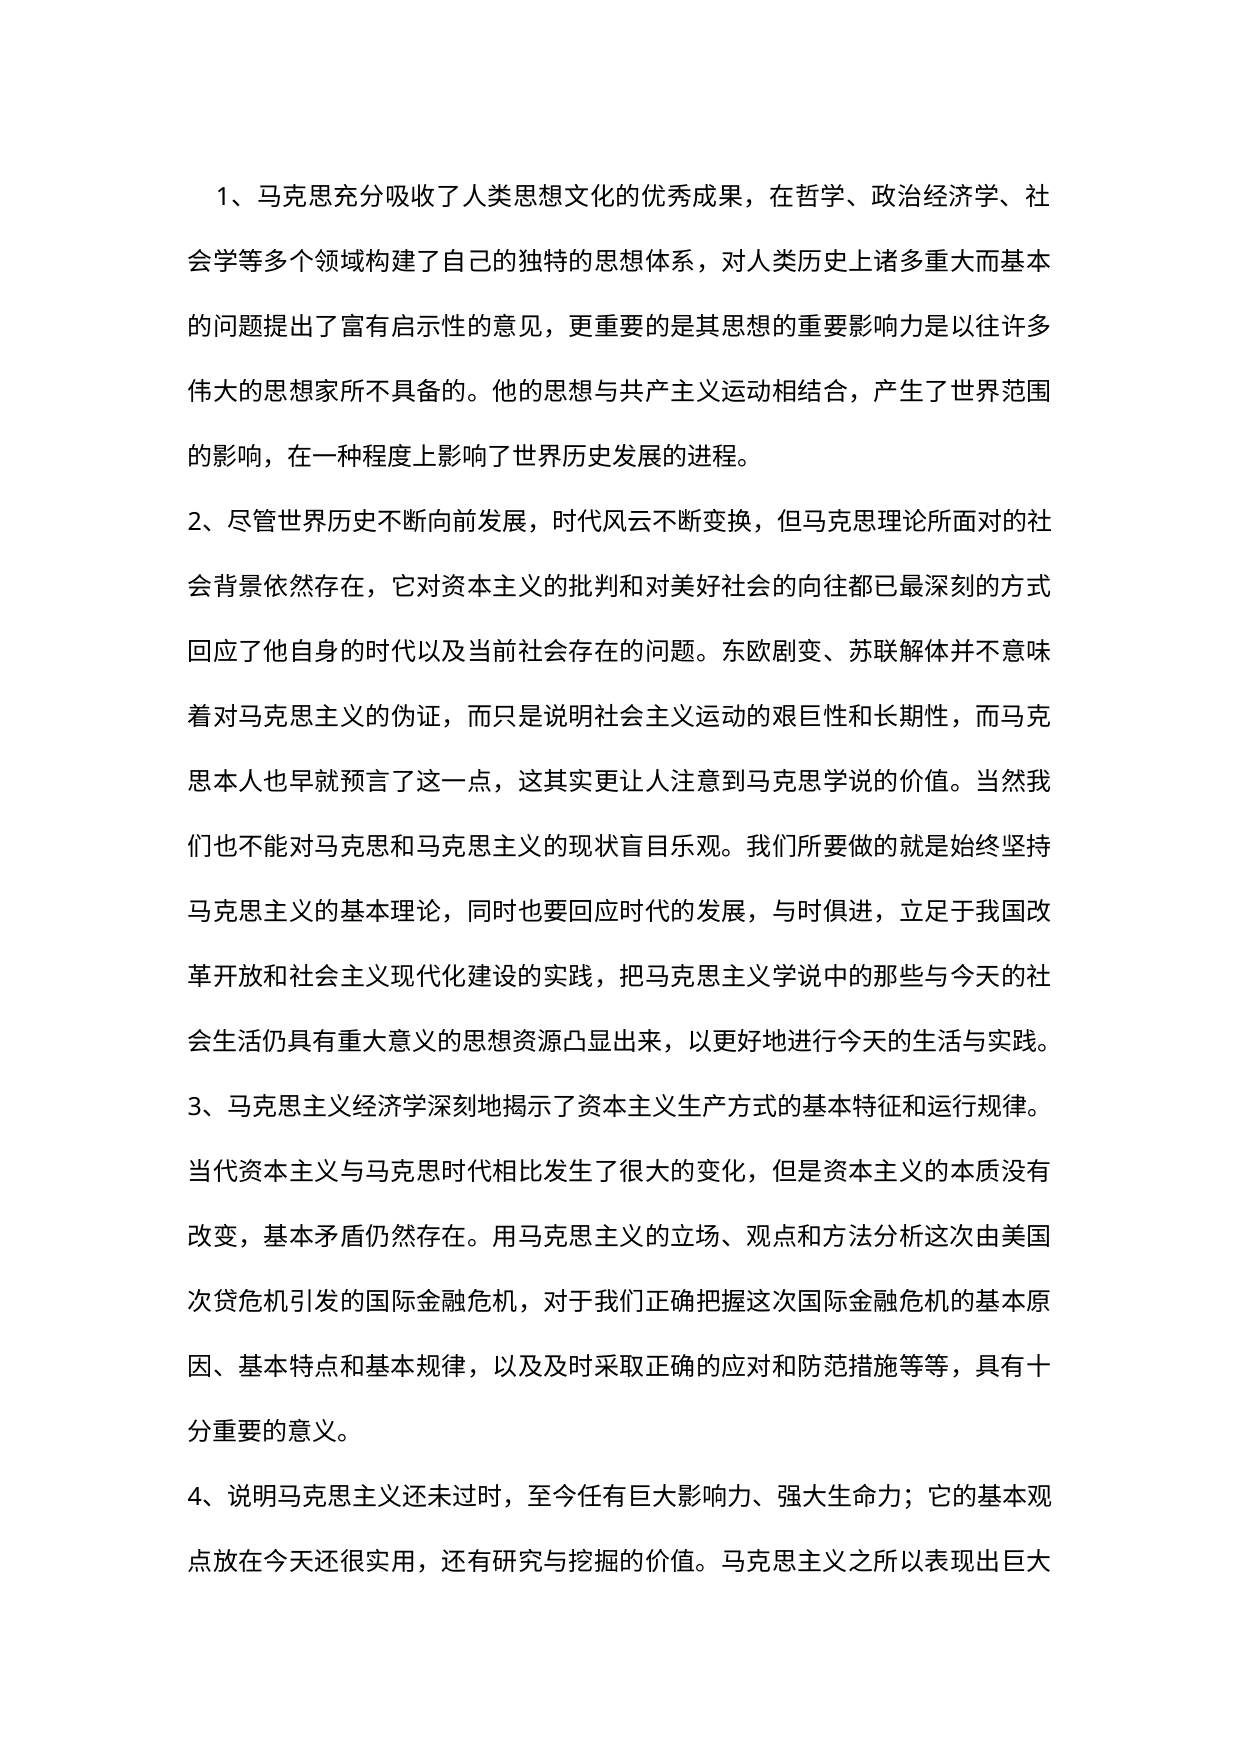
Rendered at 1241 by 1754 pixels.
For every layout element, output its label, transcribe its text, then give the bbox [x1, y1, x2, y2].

text 2、尽管世界历史不断向前发展，时代风云不断变换，但马克思理论所面对的社会背景依然存在，它对资本主义的批判和对美好社会的向往都已最深刻的方式回应了他自身的时代以及当前社会存在的问题。东欧剧变、苏联解体并不意味着对马克思主义的伪证，而只是说明社会主义运动的艰巨性和长期性，而马克思本人也早就预言了这一点，这其实更让人注意到马克思学说的价值。当然我们也不能对马克思和马克思主义的现状盲目乐观。我们所要做的就是始终坚持马克思主义的基本理论，同时也要回应时代的发展，与时俱进，立足于我国改革开放和社会主义现代化建设的实践，把马克思主义学说中的那些与今天的社会生活仍具有重大意义的思想资源凸显出来，以更好地进行今天的生活与实践。 [187, 487, 1053, 1072]
text 1、马克思充分吸收了人类思想文化的优秀成果，在哲学、政治经济学、社会学等多个领域构建了自己的独特的思想体系，对人类历史上诸多重大而基本的问题提出了富有启示性的意见，更重要的是其思想的重要影响力是以往许多伟大的思想家所不具备的。他的思想与共产主义运动相结合，产生了世界范围的影响，在一种程度上影响了世界历史发展的进程。 [187, 162, 1053, 487]
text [187, 1072, 1053, 1592]
